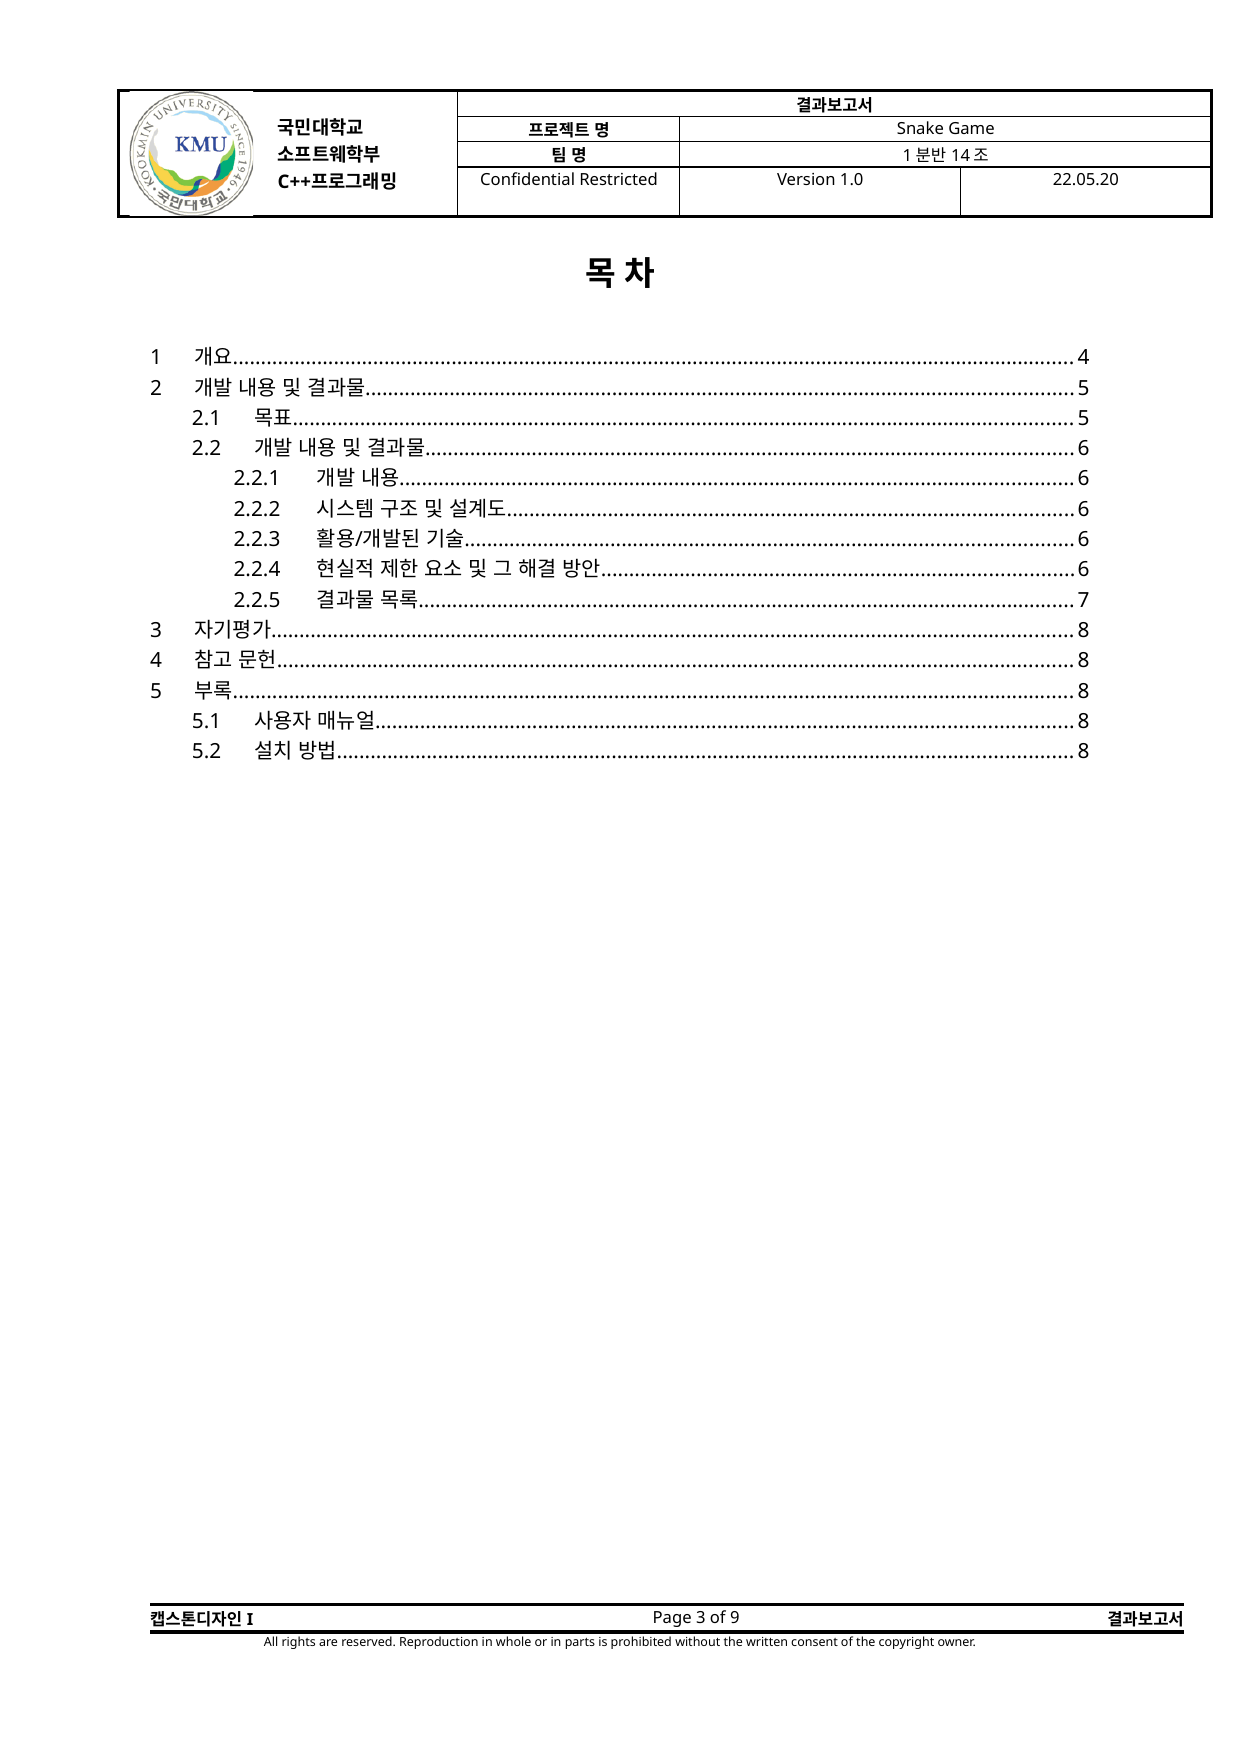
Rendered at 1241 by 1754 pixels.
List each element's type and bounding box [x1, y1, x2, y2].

picture [129, 91, 254, 216]
